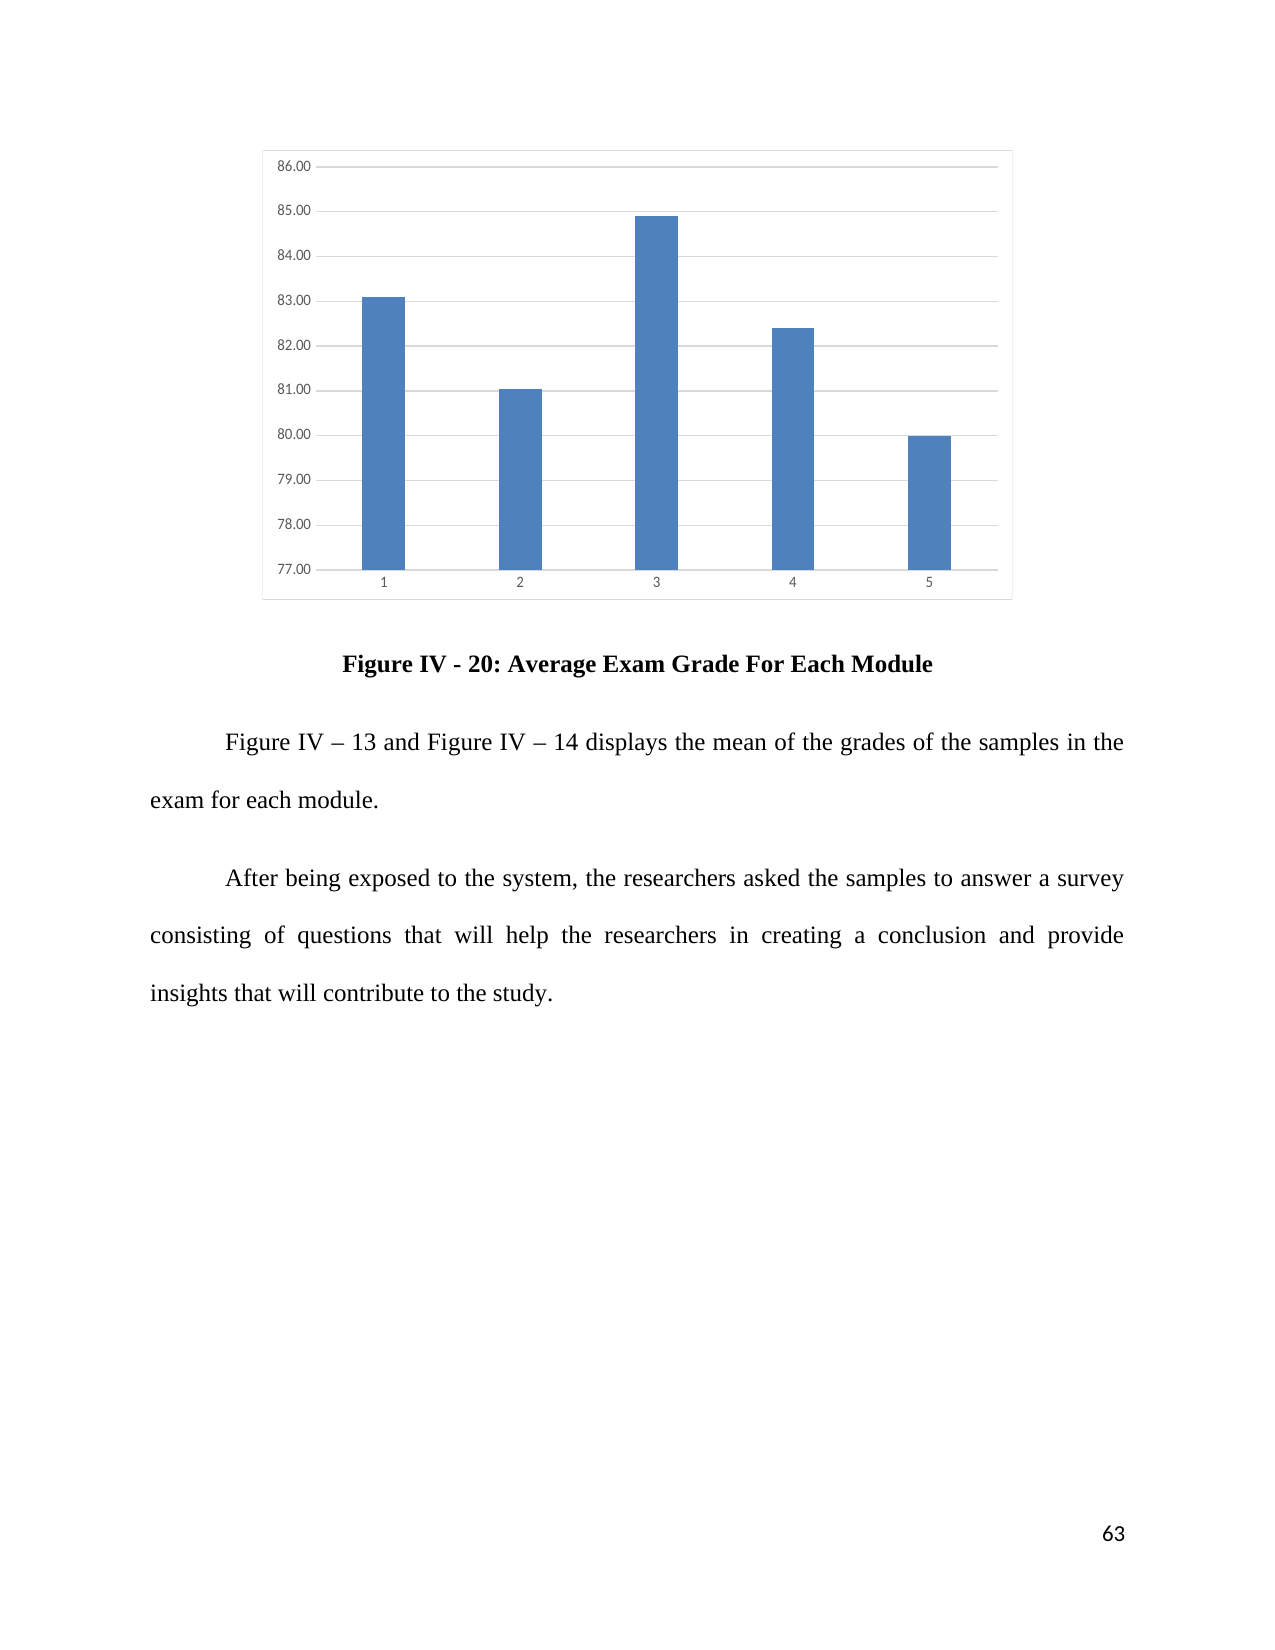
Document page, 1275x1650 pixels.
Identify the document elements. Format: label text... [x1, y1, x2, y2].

text Figure IV – 13 and Figure IV – 14 displays the mean of the grades of the samples in the exam for each module. [150, 727, 1125, 813]
text Figure IV - 20: Average Exam Grade For Each Module [150, 649, 1125, 678]
text After being exposed to the system, the researchers asked the samples to answer a survey consisting of questions that will help the researchers in creating a conclusion and provide insights that will contribute to the study. [150, 863, 1125, 1007]
